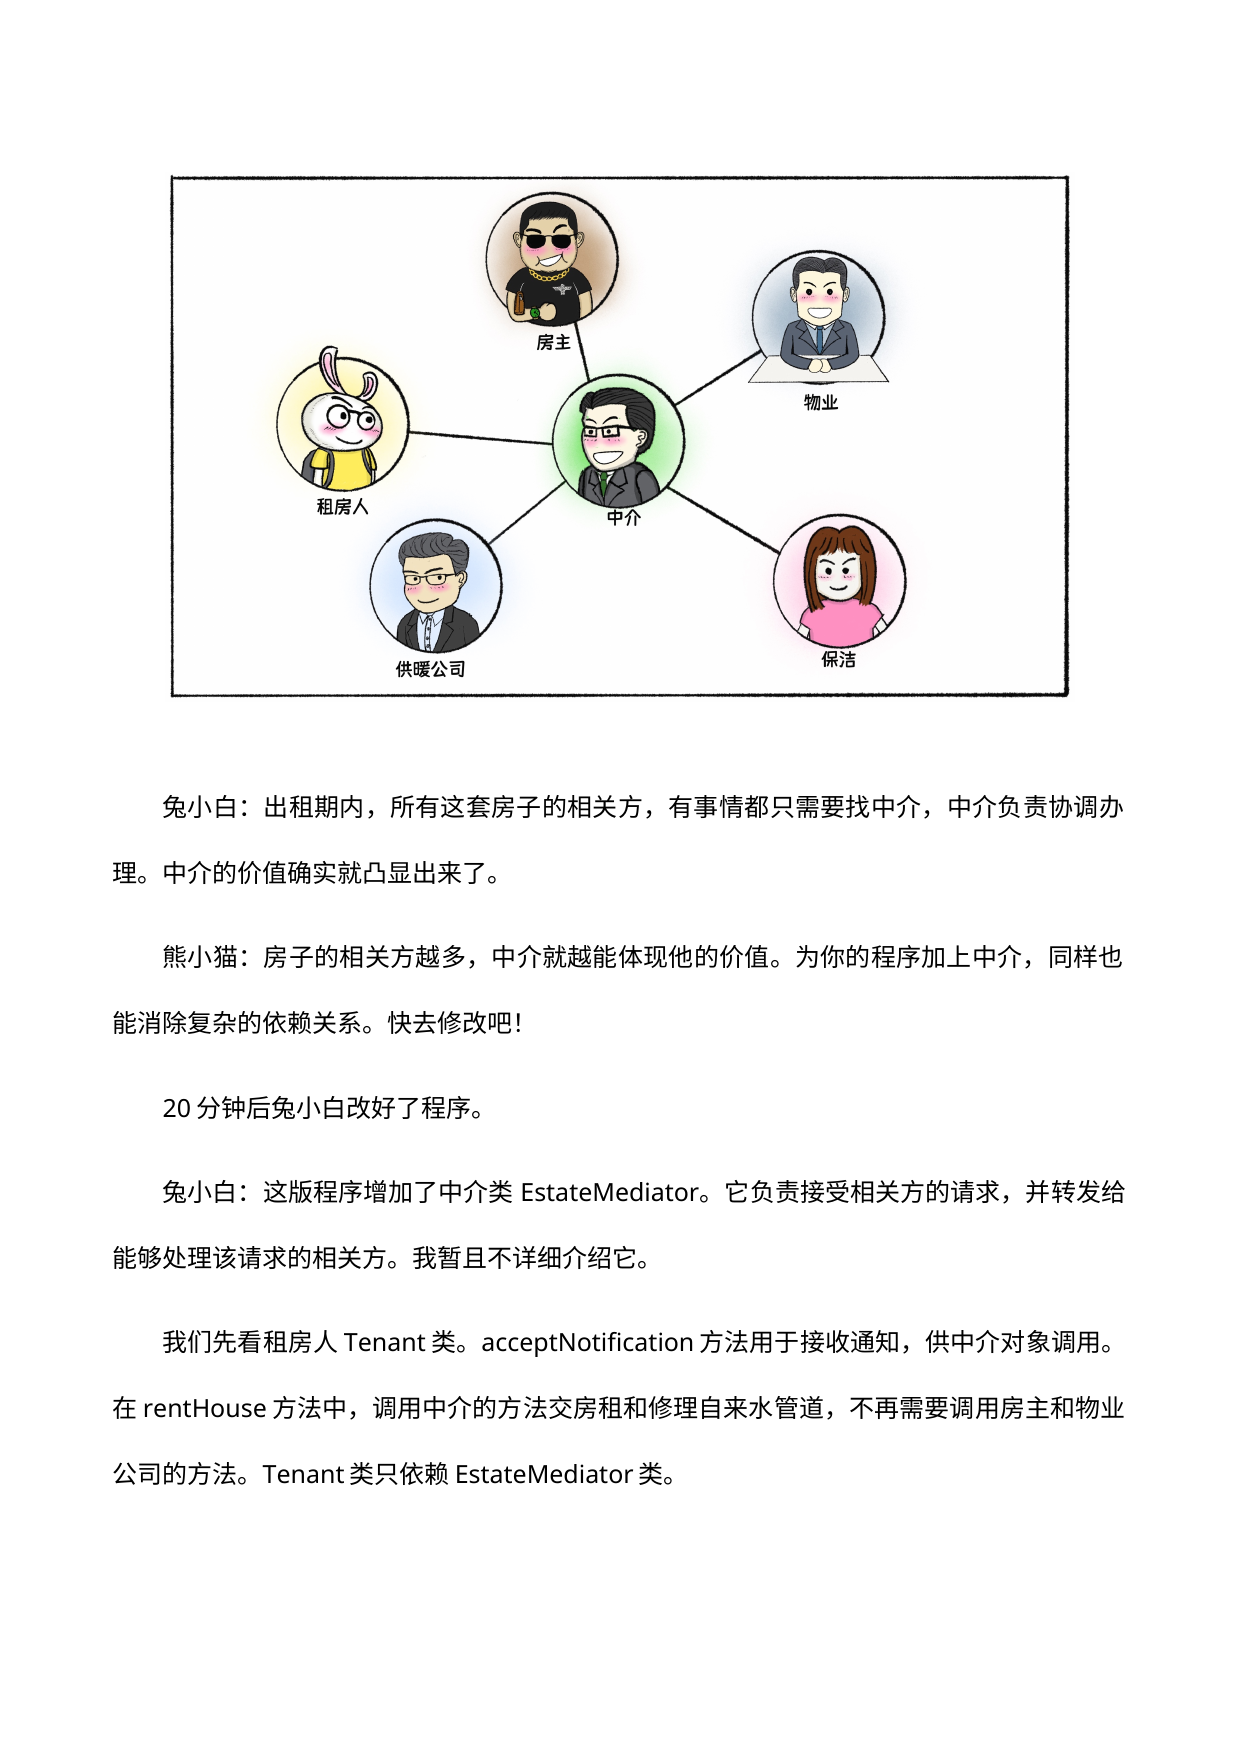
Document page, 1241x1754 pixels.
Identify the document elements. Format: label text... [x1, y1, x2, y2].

text 兔小白：出租期内，所有这套房子的相关方，有事情都只需要找中介，中介负责协调办理。中介的价值确实就凸显出来了。 [112, 784, 1128, 894]
text 兔小白：这版程序增加了中介类EstateMediator。它负责接受相关方的请求，并转发给能够处理该请求的相关方。我暂且不详细介绍它。 [112, 1168, 1128, 1278]
picture [165, 172, 1075, 702]
text 20分钟后兔小白改好了程序。 [112, 1084, 1128, 1128]
text 我们先看租房人Tenant类。acceptNotification方法用于接收通知，供中介对象调用。在rentHouse方法中，调用中介的方法交房租和修理自来水管道，不再需要调用房主和物业公司的方法。Tenant类只依赖EstateMediator类。 [112, 1318, 1128, 1495]
text 熊小猫：房子的相关方越多，中介就越能体现他的价值。为你的程序加上中介，同样也能消除复杂的依赖关系。快去修改吧！ [112, 934, 1128, 1044]
